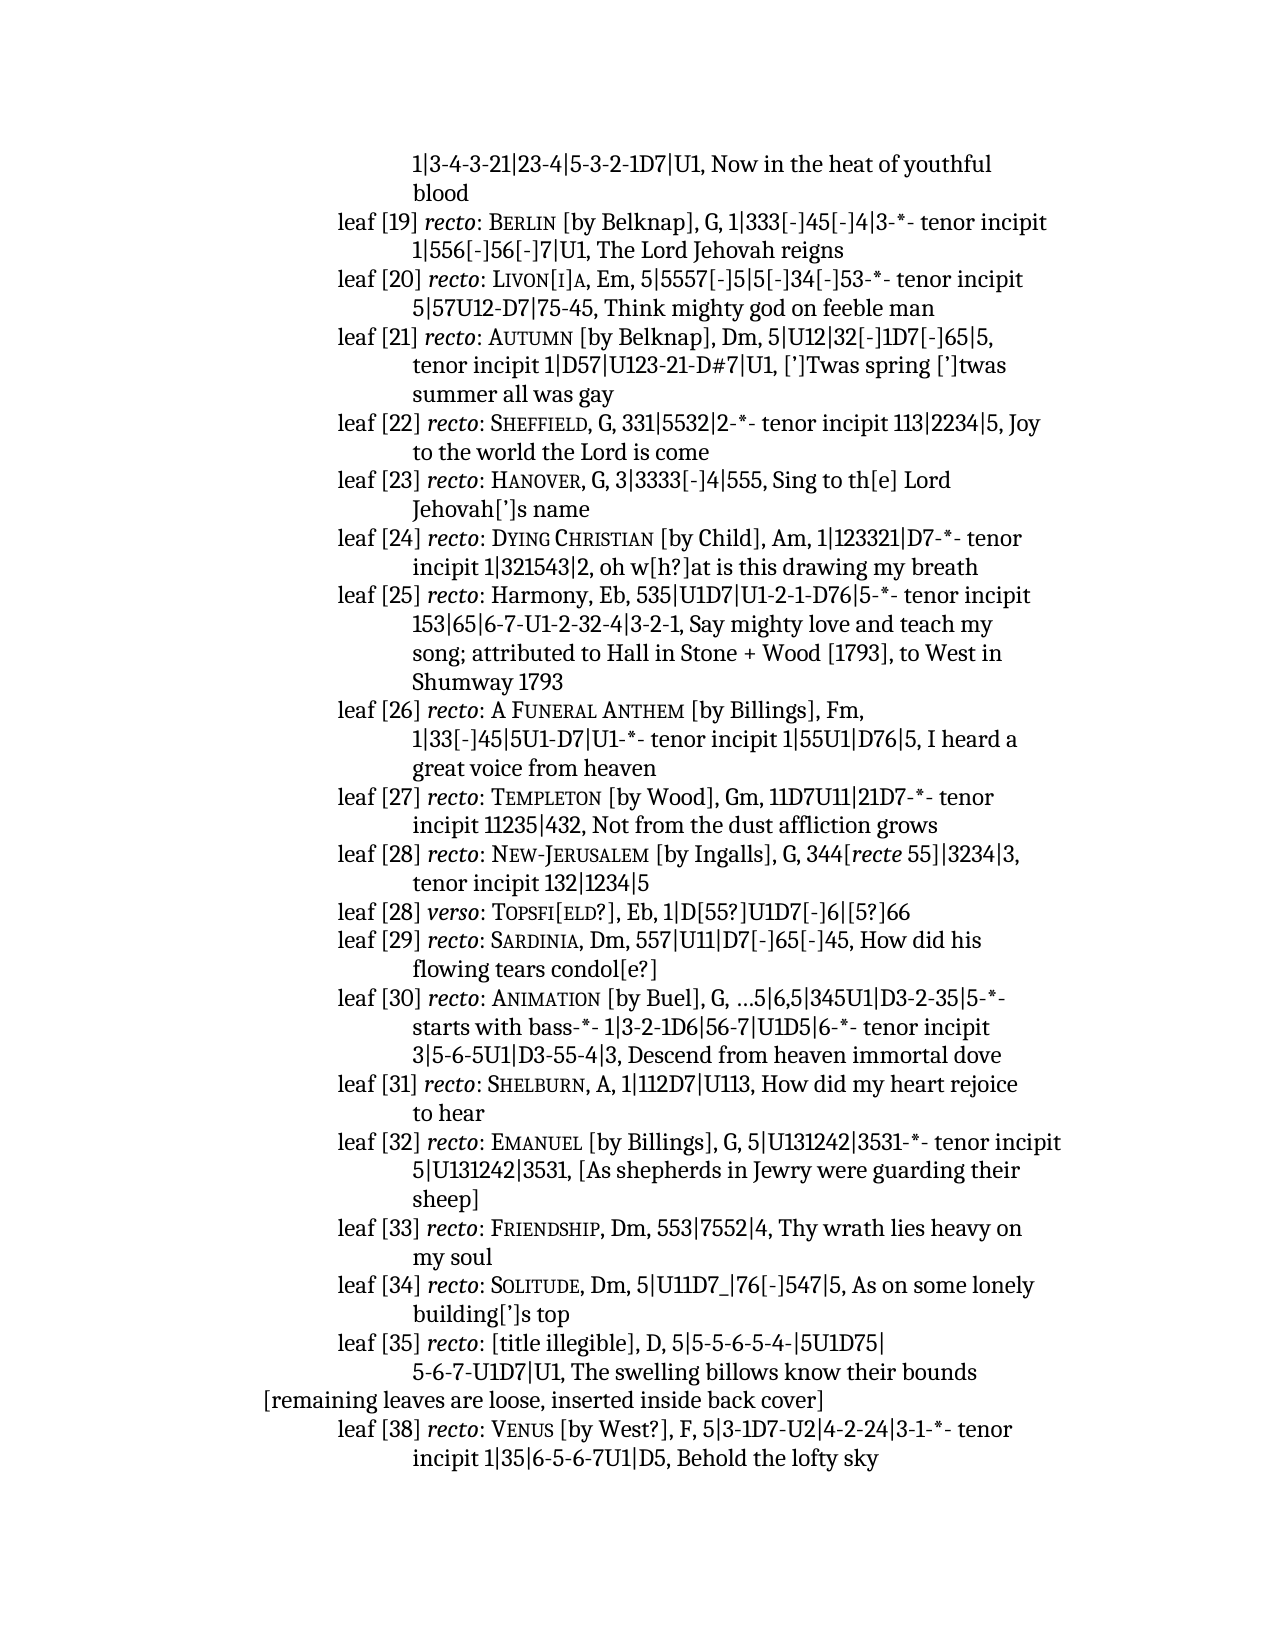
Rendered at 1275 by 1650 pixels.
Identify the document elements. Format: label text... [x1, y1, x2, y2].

text leaf [22] recto: Sheffield, G, 331|5532|2-*- tenor incipit 113|2234|5, Joy [187, 409, 1087, 437]
text summer all was gay [187, 380, 1087, 409]
text 5|57U12-D7|75-45, Think mighty god on feeble man [187, 294, 1087, 322]
text 1|3-4-3-21|23-4|5-3-2-1D7|U1, Now in the heat of youthful [187, 150, 1087, 179]
text leaf [32] recto: Emanuel [by Billings], G, 5|U131242|3531-*- tenor incipit [187, 1127, 1087, 1156]
text tenor incipit 132|1234|5 [187, 869, 1087, 897]
text leaf [34] recto: Solitude, Dm, 5|U11D7_|76[-]547|5, As on some lonely [187, 1271, 1087, 1300]
text building[’]s top [187, 1300, 1087, 1329]
text great voice from heaven [187, 754, 1087, 782]
text leaf [35] recto: [title illegible], D, 5|5-5-6-5-4-|5U1D75| [187, 1329, 1087, 1357]
text incipit 1|321543|2, oh w[h?]at is this drawing my breath [187, 552, 1087, 581]
text leaf [31] recto: Shelburn, A, 1|112D7|U113, How did my heart rejoice [187, 1070, 1087, 1099]
text incipit 11235|432, Not from the dust affliction grows [187, 811, 1087, 840]
text incipit 1|35|6-5-6-7U1|D5, Behold the lofty sky [187, 1444, 1087, 1472]
text leaf [19] recto: Berlin [by Belknap], G, 1|333[-]45[-]4|3-*- tenor incipit [187, 207, 1087, 236]
text leaf [27] recto: Templeton [by Wood], Gm, 11D7U11|21D7-*- tenor [187, 782, 1087, 811]
text to hear [187, 1099, 1087, 1127]
text leaf [20] recto: Livon[i]a, Em, 5|5557[-]5|5[-]34[-]53-*- tenor incipit [187, 265, 1087, 294]
text sheep] [187, 1185, 1087, 1214]
text leaf [21] recto: Autumn [by Belknap], Dm, 5|U12|32[-]1D7[-]65|5, [187, 322, 1087, 351]
text 1|556[-]56[-]7|U1, The Lord Jehovah reigns [187, 236, 1087, 265]
text [remaining leaves are loose, inserted inside back cover] [187, 1386, 1087, 1415]
text Shumway 1793 [187, 667, 1087, 696]
text 5-6-7-U1D7|U1, The swelling billows know their bounds [187, 1357, 1087, 1386]
text 153|65|6-7-U1-2-32-4|3-2-1, Say mighty love and teach my [187, 610, 1087, 639]
text song; attributed to Hall in Stone + Wood [1793], to West in [187, 639, 1087, 667]
text leaf [24] recto: Dying Christian [by Child], Am, 1|123321|D7-*- tenor [187, 524, 1087, 552]
text 5|U131242|3531, [As shepherds in Jewry were guarding their [187, 1156, 1087, 1185]
text my soul [187, 1242, 1087, 1271]
text Jehovah[’]s name [187, 495, 1087, 524]
text leaf [23] recto: Hanover, G, 3|3333[-]4|555, Sing to th[e] Lord [187, 466, 1087, 495]
text tenor incipit 1|D57|U123-21-D#7|U1, [’]Twas spring [’]twas [187, 351, 1087, 380]
text leaf [26] recto: A Funeral Anthem [by Billings], Fm, [187, 696, 1087, 725]
text flowing tears condol[e?] [187, 955, 1087, 984]
text leaf [25] recto: Harmony, Eb, 535|U1D7|U1-2-1-D76|5-*- tenor incipit [187, 581, 1087, 610]
text 1|33[-]45|5U1-D7|U1-*- tenor incipit 1|55U1|D76|5, I heard a [187, 725, 1087, 754]
text leaf [33] recto: Friendship, Dm, 553|7552|4, Thy wrath lies heavy on [187, 1214, 1087, 1242]
text leaf [28] recto: New-Jerusalem [by Ingalls], G, 344[recte 55]|3234|3, [187, 840, 1087, 869]
text 3|5-6-5U1|D3-55-4|3, Descend from heaven immortal dove [187, 1041, 1087, 1070]
text blood [187, 179, 1087, 207]
text leaf [29] recto: Sardinia, Dm, 557|U11|D7[-]65[-]45, How did his [187, 926, 1087, 955]
text starts with bass-*- 1|3-2-1D6|56-7|U1D5|6-*- tenor incipit [187, 1012, 1087, 1041]
text leaf [30] recto: Animation [by Buel], G, …5|6,5|345U1|D3-2-35|5-*- [187, 984, 1087, 1012]
text leaf [28] verso: Topsfi[eld?], Eb, 1|D[55?]U1D7[-]6|[5?]66 [187, 897, 1087, 926]
text leaf [38] recto: Venus [by West?], F, 5|3-1D7-U2|4-2-24|3-1-*- tenor [187, 1415, 1087, 1444]
text to the world the Lord is come [187, 437, 1087, 466]
